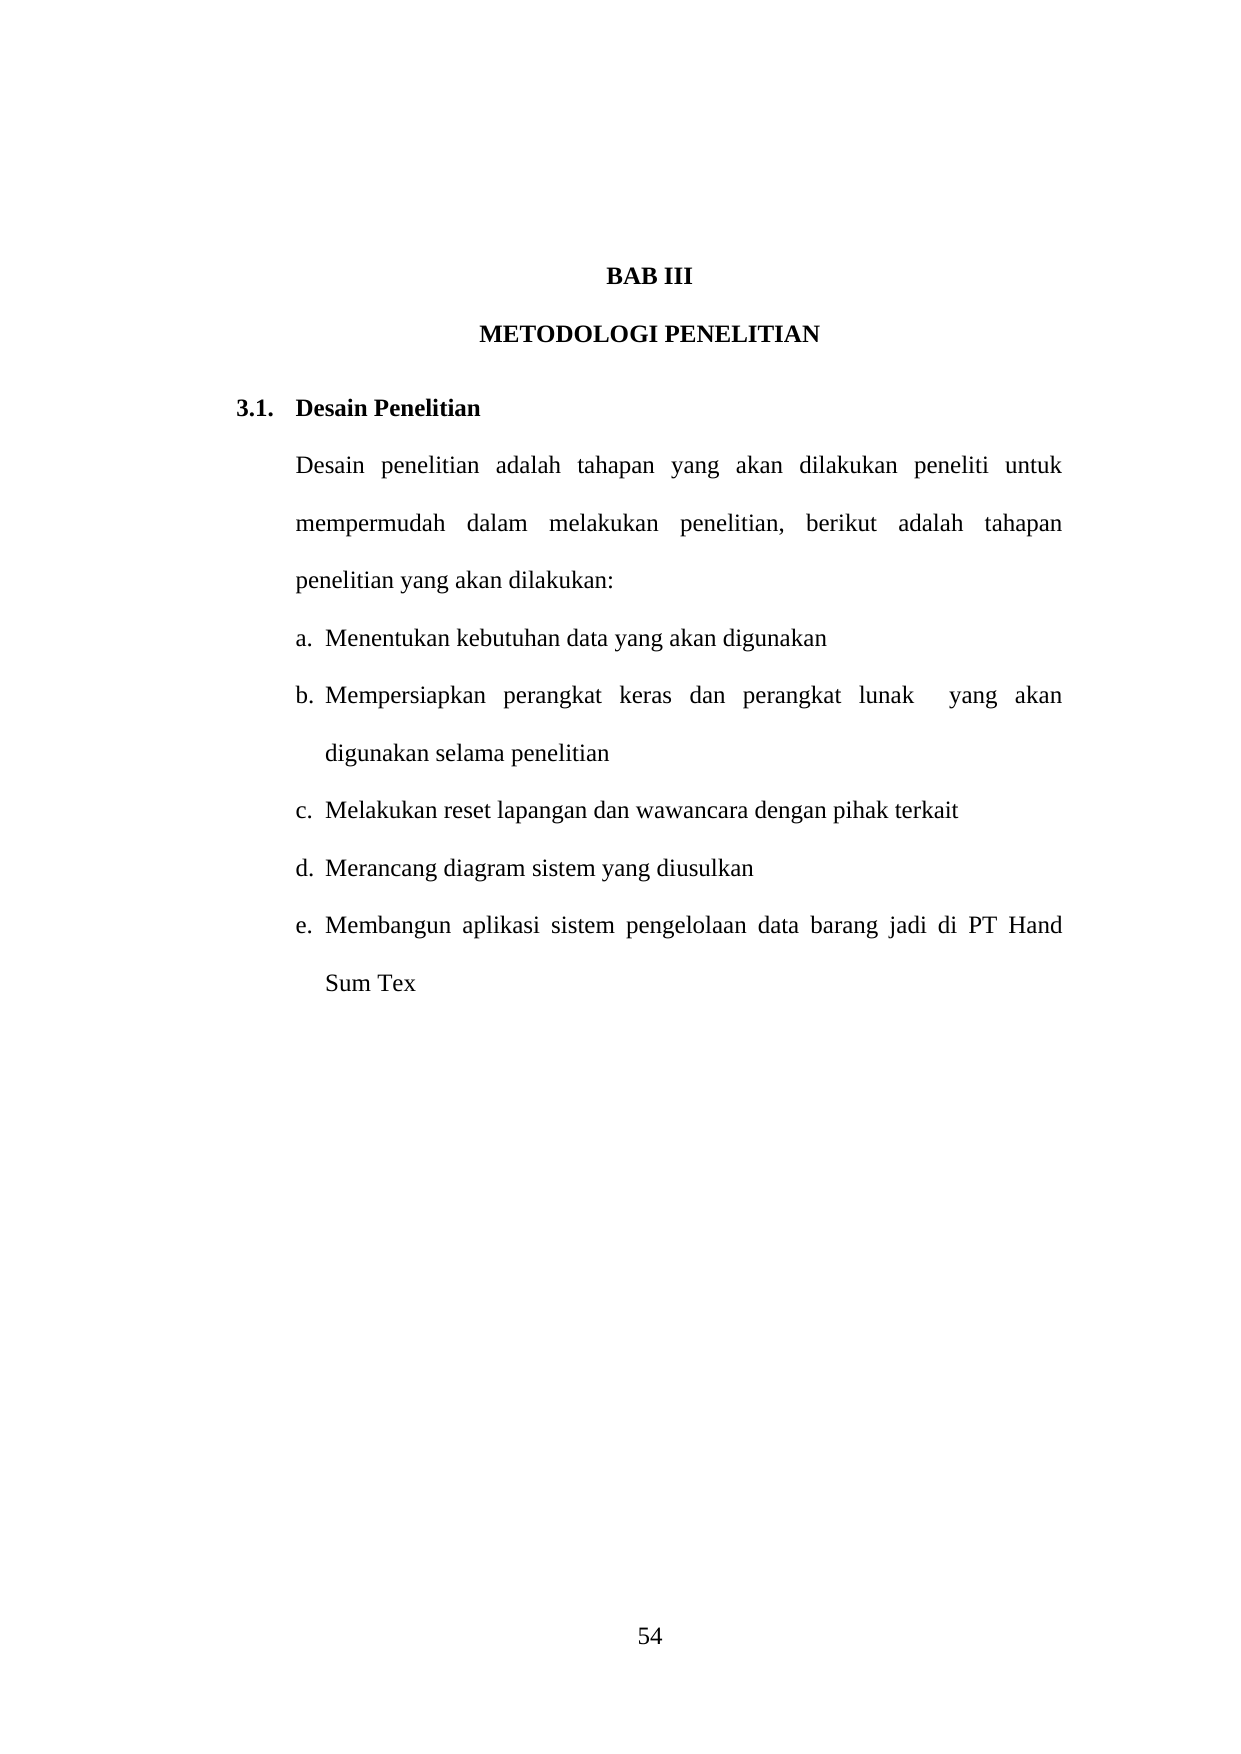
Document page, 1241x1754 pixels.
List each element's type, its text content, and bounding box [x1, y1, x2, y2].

list Membangun aplikasi sistem pengelolaan data barang jadi di PT Hand Sum Tex [295, 910, 1063, 997]
list Menentukan kebutuhan data yang akan digunakan [295, 623, 1063, 652]
list Merancang diagram sistem yang diusulkan [295, 853, 1063, 882]
subtitle BAB III [236, 261, 1063, 290]
text METODOLOGI PENELITIAN [236, 319, 1063, 347]
list Mempersiapkan perangkat keras dan perangkat lunak yang akan digunakan selama penelitian [295, 680, 1063, 767]
text Desain penelitian adalah tahapan yang akan dilakukan peneliti untuk mempermudah dalam melakukan penelitian, berikut adalah tahapan penelitian yang akan dilakukan: [295, 450, 1063, 594]
list Melakukan reset lapangan dan wawancara dengan pihak terkait [295, 795, 1063, 824]
subtitle Desain Penelitian [236, 393, 1063, 422]
